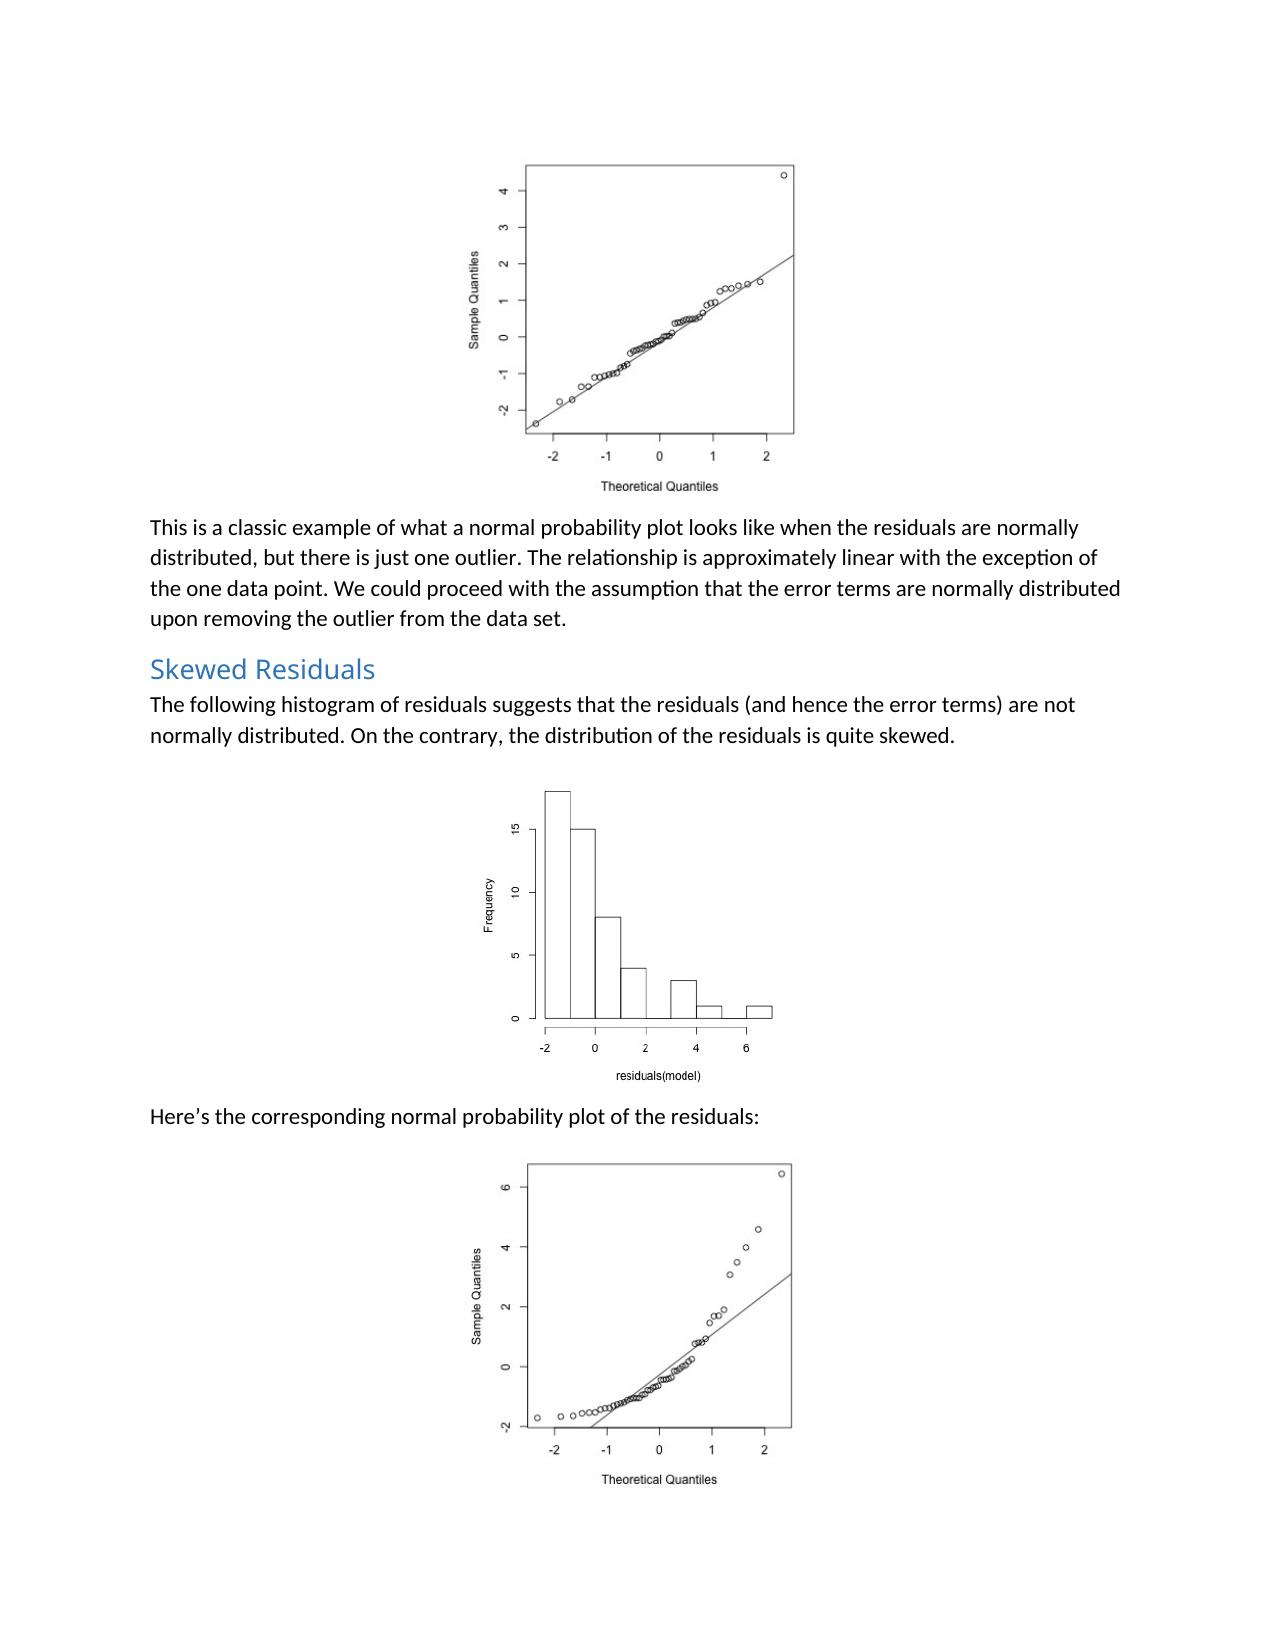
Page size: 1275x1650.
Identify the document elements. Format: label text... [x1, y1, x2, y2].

picture [382, 1148, 893, 1488]
text Here’s the corresponding normal probability plot of the residuals: [150, 1102, 1125, 1130]
picture [378, 150, 897, 495]
text This is a classic example of what a normal probability plot looks like when the residuals are normally distributed, but there is just one outlier. The relationship is approximately linear with the exception of the one data point. We could proceed with the assumption that the error terms are normally distributed upon removing the outlier from the data set. [150, 513, 1125, 632]
subtitle Skewed Residuals [150, 651, 1125, 688]
text The following histogram of residuals suggests that the residuals (and hence the error terms) are not normally distributed. On the contrary, the distribution of the residuals is quite skewed. [150, 691, 1125, 749]
picture [400, 767, 875, 1083]
